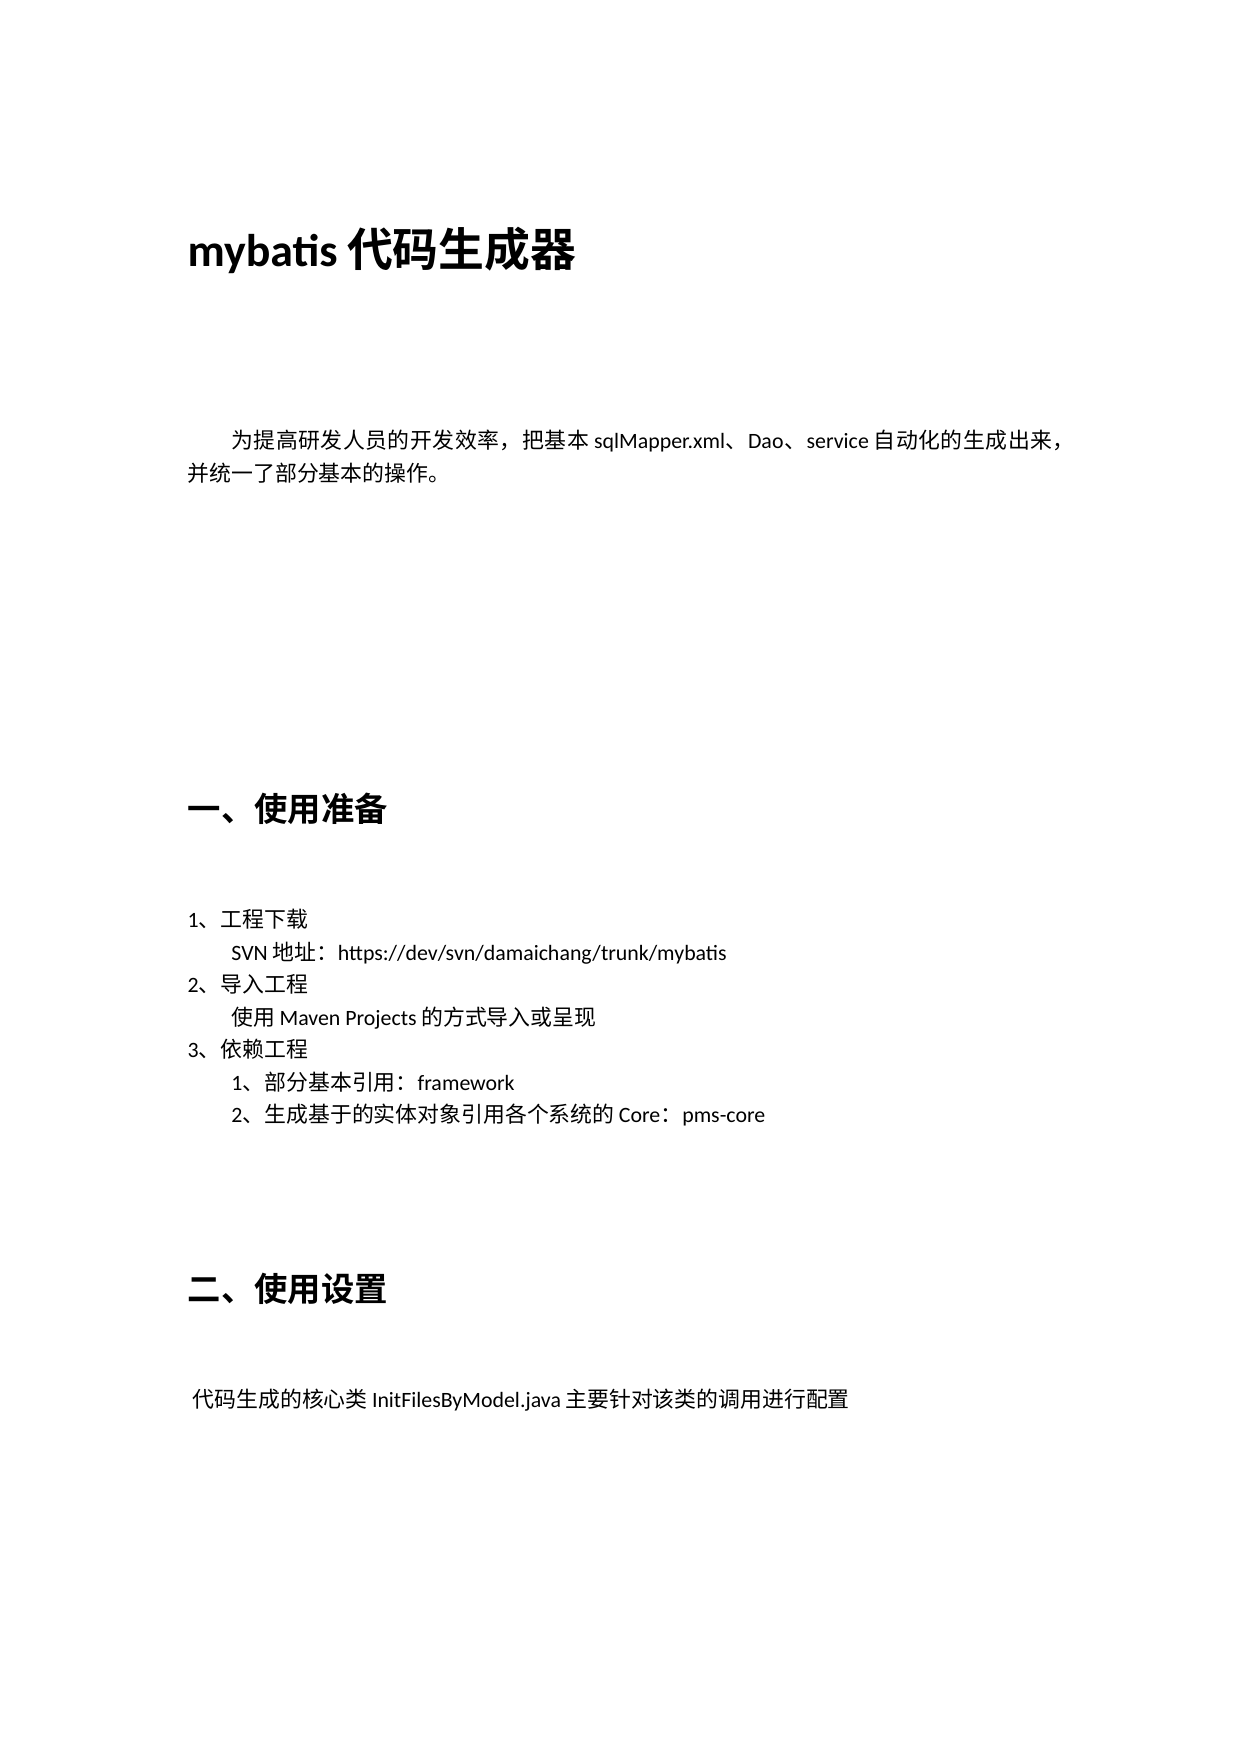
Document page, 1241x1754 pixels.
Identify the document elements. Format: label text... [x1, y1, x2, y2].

text 1、部分基本引用：framework 2、生成基于的实体对象引用各个系统的Core：pms-core [187, 1064, 1053, 1129]
subtitle mybatis代码生成器 [187, 197, 1053, 295]
text 为提高研发人员的开发效率，把基本sqlMapper.xml、Dao、service自动化的生成出来，并统一了部分基本的操作。 [187, 423, 1053, 488]
subtitle 二、使用设置 [187, 1254, 1053, 1319]
text 2、导入工程 [187, 967, 1053, 999]
text 1、工程下载 [187, 902, 1053, 934]
text 3、依赖工程 [187, 1032, 1053, 1064]
text SVN地址：https://dev/svn/damaichang/trunk/mybatis [187, 934, 1053, 967]
text 使用Maven Projects的方式导入或呈现 [187, 999, 1053, 1032]
text 代码生成的核心类InitFilesByModel.java主要针对该类的调用进行配置 [187, 1381, 1053, 1414]
subtitle 一、使用准备 [187, 775, 1053, 840]
